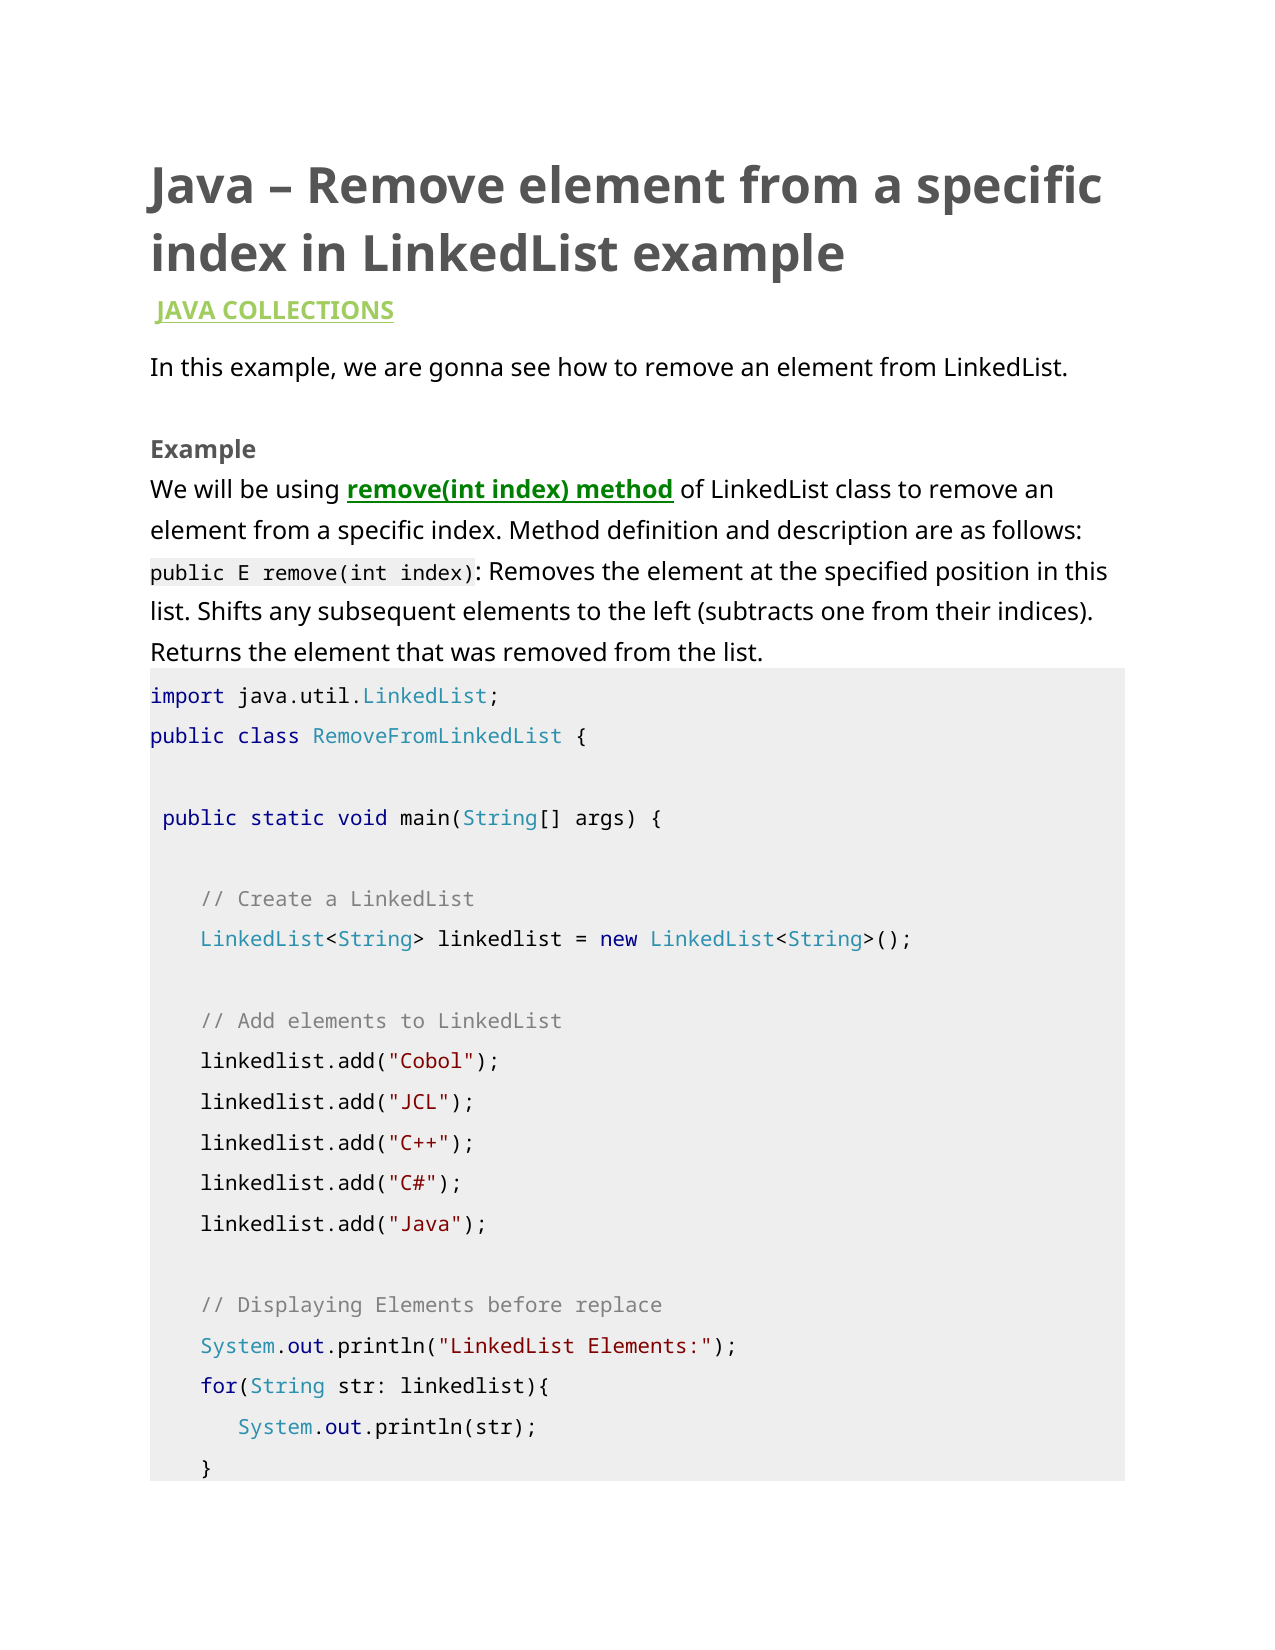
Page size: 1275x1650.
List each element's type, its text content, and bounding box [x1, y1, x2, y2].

text // Add elements to LinkedList [150, 993, 1125, 1034]
text public E remove(int index): Removes the element at the specified position in this list. Shifts any subsequent elements to the left (subtracts one from their indices). Returns the element that was removed from the list. [150, 547, 1125, 668]
text import java.util.LinkedList; [150, 668, 1125, 709]
text // Create a LinkedList [150, 872, 1125, 912]
text linkedlist.add("C#"); [150, 1156, 1125, 1197]
text linkedlist.add("JCL"); [150, 1075, 1125, 1115]
text System.out.println("LinkedList Elements:"); [150, 1318, 1125, 1359]
text Java – Remove element from a specific index in LinkedList example [150, 150, 1125, 286]
text In this example, we are gonna see how to remove an element from LinkedList. [150, 343, 1125, 384]
text linkedlist.add("Cobol"); [150, 1034, 1125, 1075]
text LinkedList<String> linkedlist = new LinkedList<String>(); [150, 912, 1125, 953]
text } [150, 1440, 1125, 1481]
text System.out.println(str); [150, 1400, 1125, 1440]
text linkedlist.add("Java"); [150, 1197, 1125, 1237]
text public class RemoveFromLinkedList { [150, 709, 1125, 750]
text // Displaying Elements before replace [150, 1278, 1125, 1318]
text for(String str: linkedlist){ [150, 1359, 1125, 1400]
text We will be using remove(int index) method of LinkedList class to remove an element from a specific index. Method definition and description are as follows: [150, 465, 1125, 547]
text linkedlist.add("C++"); [150, 1115, 1125, 1156]
text JAVA COLLECTIONS [150, 286, 1125, 327]
text public static void main(String[] args) { [150, 790, 1125, 831]
text Example [150, 425, 1125, 465]
